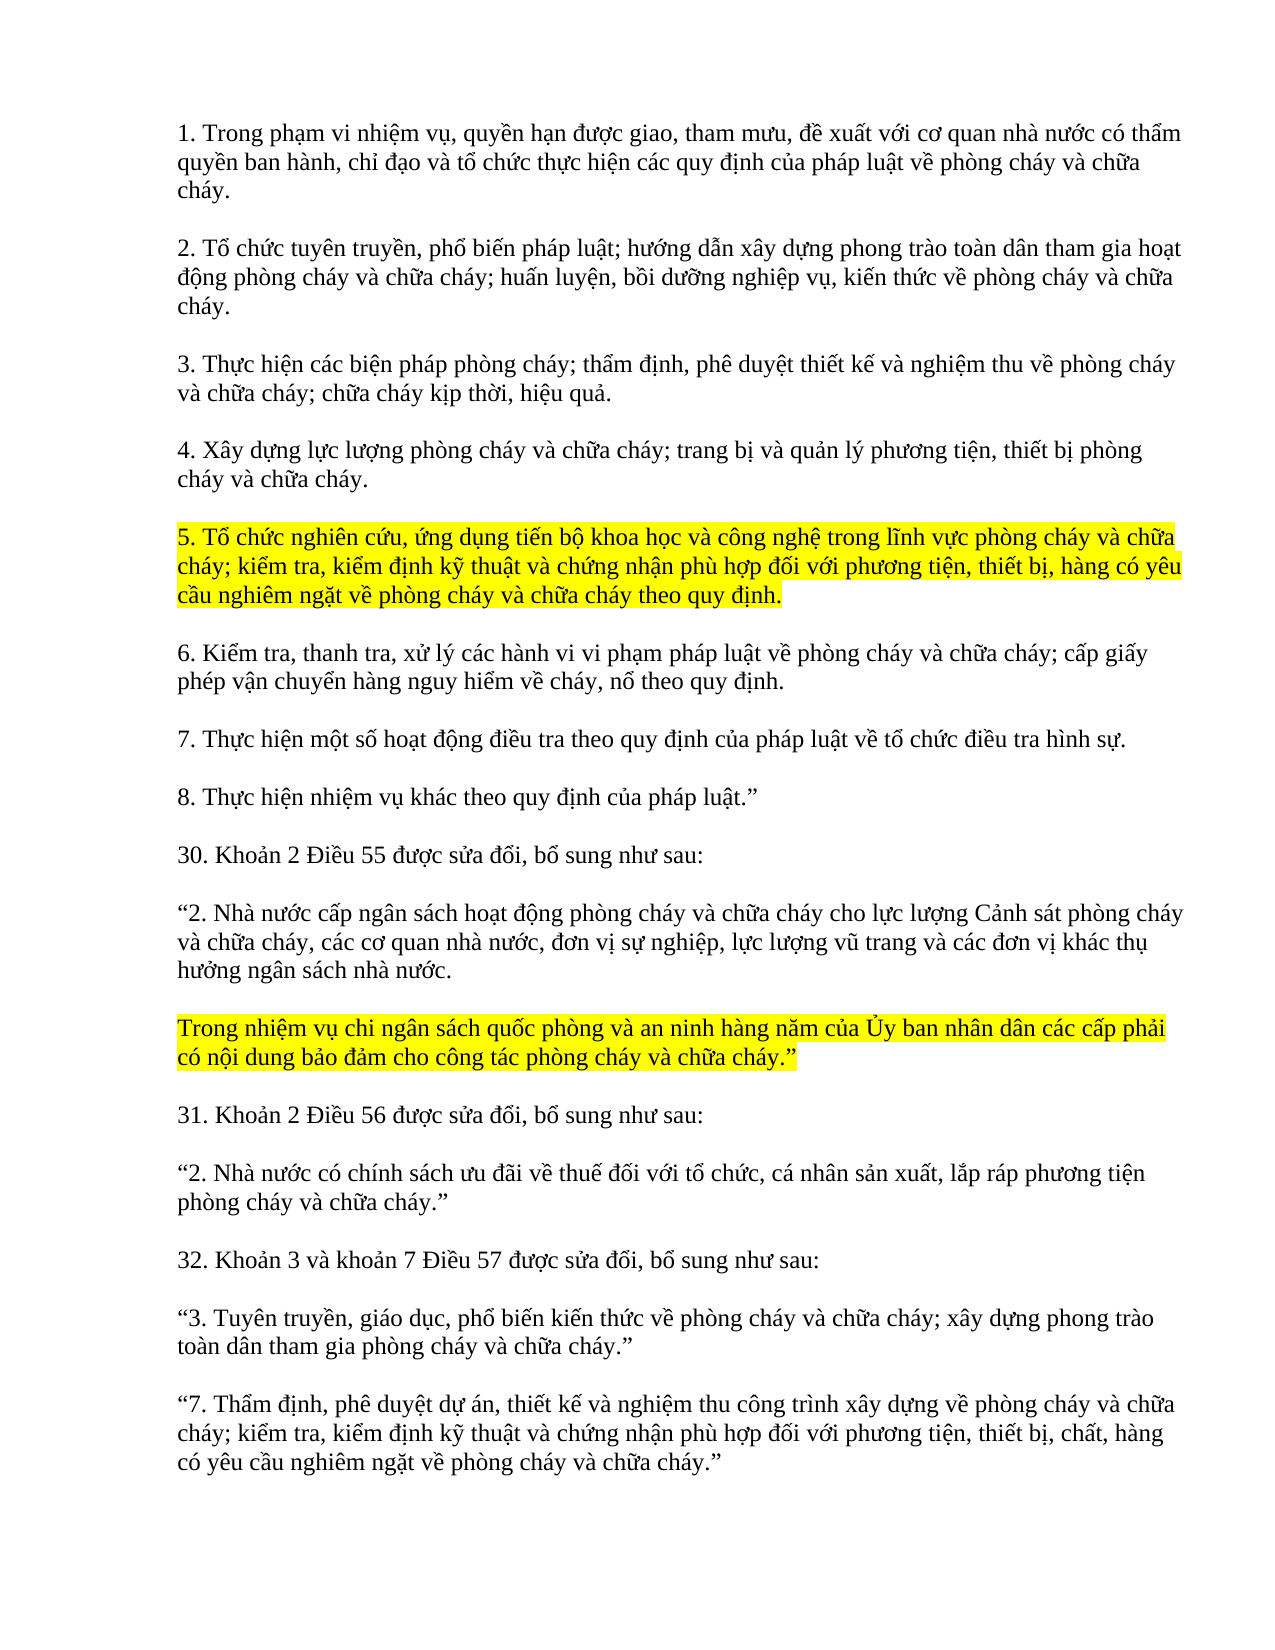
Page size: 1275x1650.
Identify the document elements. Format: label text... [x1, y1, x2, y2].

text 1. Trong phạm vi nhiệm vụ, quyền hạn được giao, tham mưu, đề xuất với cơ quan nhà nước có thẩm quyền ban hành, chỉ đạo và tổ chức thực hiện các quy định của pháp luật về phòng cháy và chữa cháy. [177, 118, 1186, 204]
text “2. Nhà nước cấp ngân sách hoạt động phòng cháy và chữa cháy cho lực lượng Cảnh sát phòng cháy và chữa cháy, các cơ quan nhà nước, đơn vị sự nghiệp, lực lượng vũ trang và các đơn vị khác thụ hưởng ngân sách nhà nước. [177, 898, 1186, 984]
text 2. Tổ chức tuyên truyền, phổ biến pháp luật; hướng dẫn xây dựng phong trào toàn dân tham gia hoạt động phòng cháy và chữa cháy; huấn luyện, bồi dưỡng nghiệp vụ, kiến thức về phòng cháy và chữa cháy. [177, 233, 1186, 320]
text 7. Thực hiện một số hoạt động điều tra theo quy định của pháp luật về tổ chức điều tra hình sự. [177, 724, 1186, 753]
text 31. Khoản 2 Điều 56 được sửa đổi, bổ sung như sau: [177, 1100, 1186, 1129]
text “7. Thẩm định, phê duyệt dự án, thiết kế và nghiệm thu công trình xây dựng về phòng cháy và chữa cháy; kiểm tra, kiểm định kỹ thuật và chứng nhận phù hợp đối với phương tiện, thiết bị, chất, hàng có yêu cầu nghiêm ngặt về phòng cháy và chữa cháy.” [177, 1389, 1186, 1476]
text 6. Kiểm tra, thanh tra, xử lý các hành vi vi phạm pháp luật về phòng cháy và chữa cháy; cấp giấy phép vận chuyển hàng nguy hiểm về cháy, nổ theo quy định. [177, 638, 1186, 695]
text 4. Xây dựng lực lượng phòng cháy và chữa cháy; trang bị và quản lý phương tiện, thiết bị phòng cháy và chữa cháy. [177, 436, 1186, 493]
text 5. Tổ chức nghiên cứu, ứng dụng tiến bộ khoa học và công nghệ trong lĩnh vực phòng cháy và chữa cháy; kiểm tra, kiểm định kỹ thuật và chứng nhận phù hợp đối với phương tiện, thiết bị, hàng có yêu cầu nghiêm ngặt về phòng cháy và chữa cháy theo quy định. [782, 522, 1186, 608]
text “2. Nhà nước có chính sách ưu đãi về thuế đối với tổ chức, cá nhân sản xuất, lắp ráp phương tiện phòng cháy và chữa cháy.” [177, 1158, 1186, 1216]
text 8. Thực hiện nhiệm vụ khác theo quy định của pháp luật.” [177, 782, 1186, 811]
text 30. Khoản 2 Điều 55 được sửa đổi, bổ sung như sau: [177, 840, 1186, 869]
text 3. Thực hiện các biện pháp phòng cháy; thẩm định, phê duyệt thiết kế và nghiệm thu về phòng cháy và chữa cháy; chữa cháy kịp thời, hiệu quả. [177, 349, 1186, 406]
text 32. Khoản 3 và khoản 7 Điều 57 được sửa đổi, bổ sung như sau: [177, 1245, 1186, 1273]
text Trong nhiệm vụ chi ngân sách quốc phòng và an ninh hàng năm của Ủy ban nhân dân các cấp phải có nội dung bảo đảm cho công tác phòng cháy và chữa cháy.” [177, 1013, 1186, 1071]
text “3. Tuyên truyền, giáo dục, phổ biến kiến thức về phòng cháy và chữa cháy; xây dựng phong trào toàn dân tham gia phòng cháy và chữa cháy.” [177, 1303, 1186, 1360]
